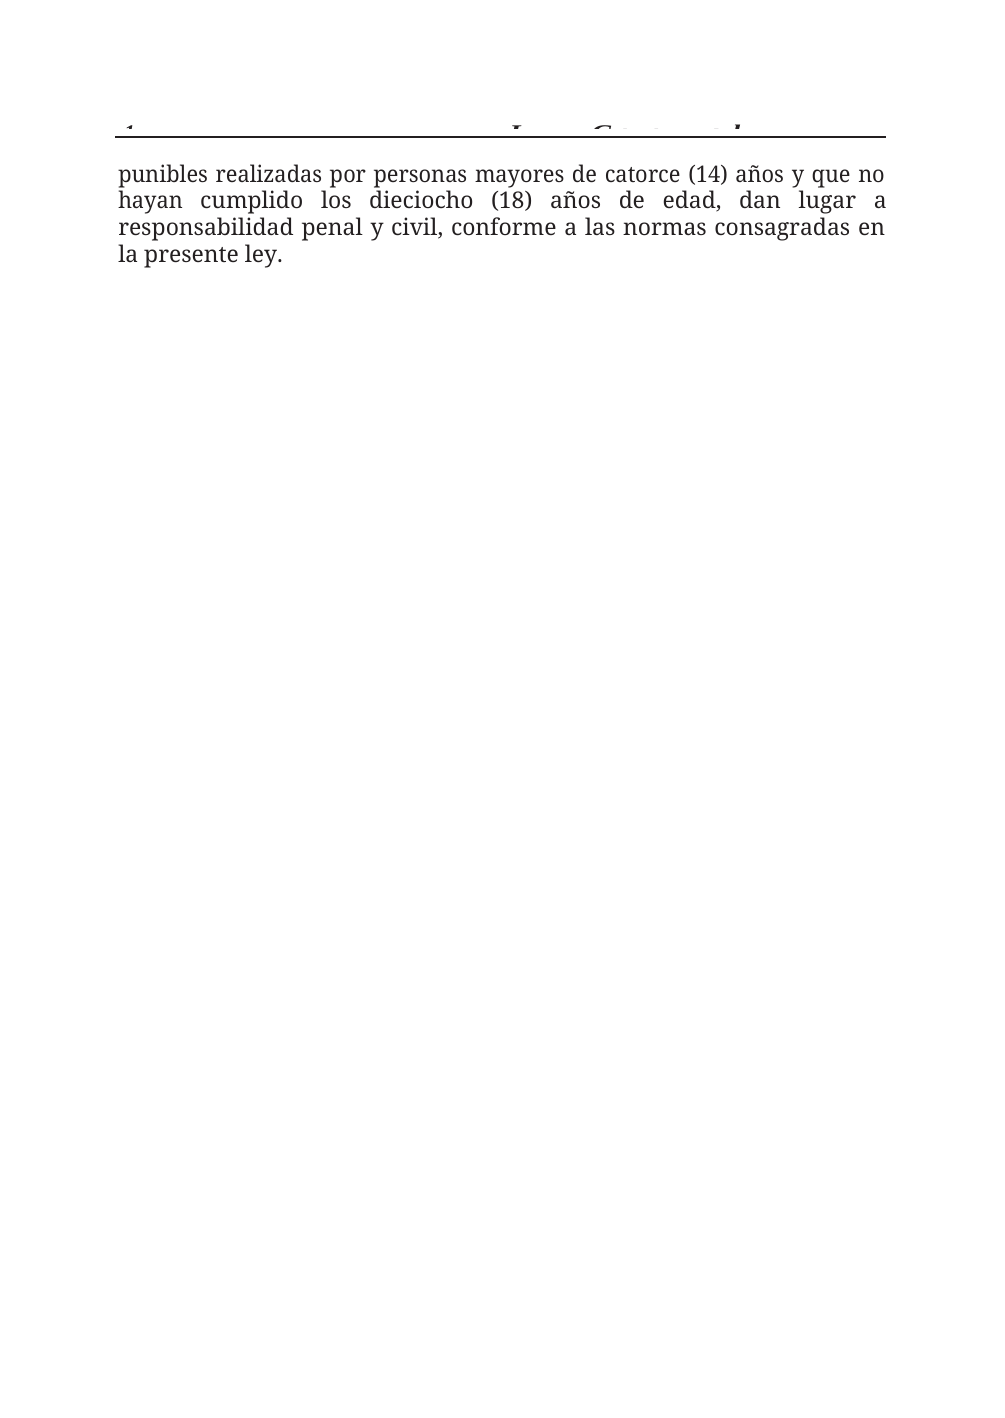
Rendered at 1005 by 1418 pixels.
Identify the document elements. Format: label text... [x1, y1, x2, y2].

text punibles realizadas por personas mayores de catorce (14) años y que no hayan cumplido los dieciocho (18) años de edad, dan lugar a responsabilidad penal y civil, conforme a las normas consagradas en la presente ley. [118, 160, 886, 269]
